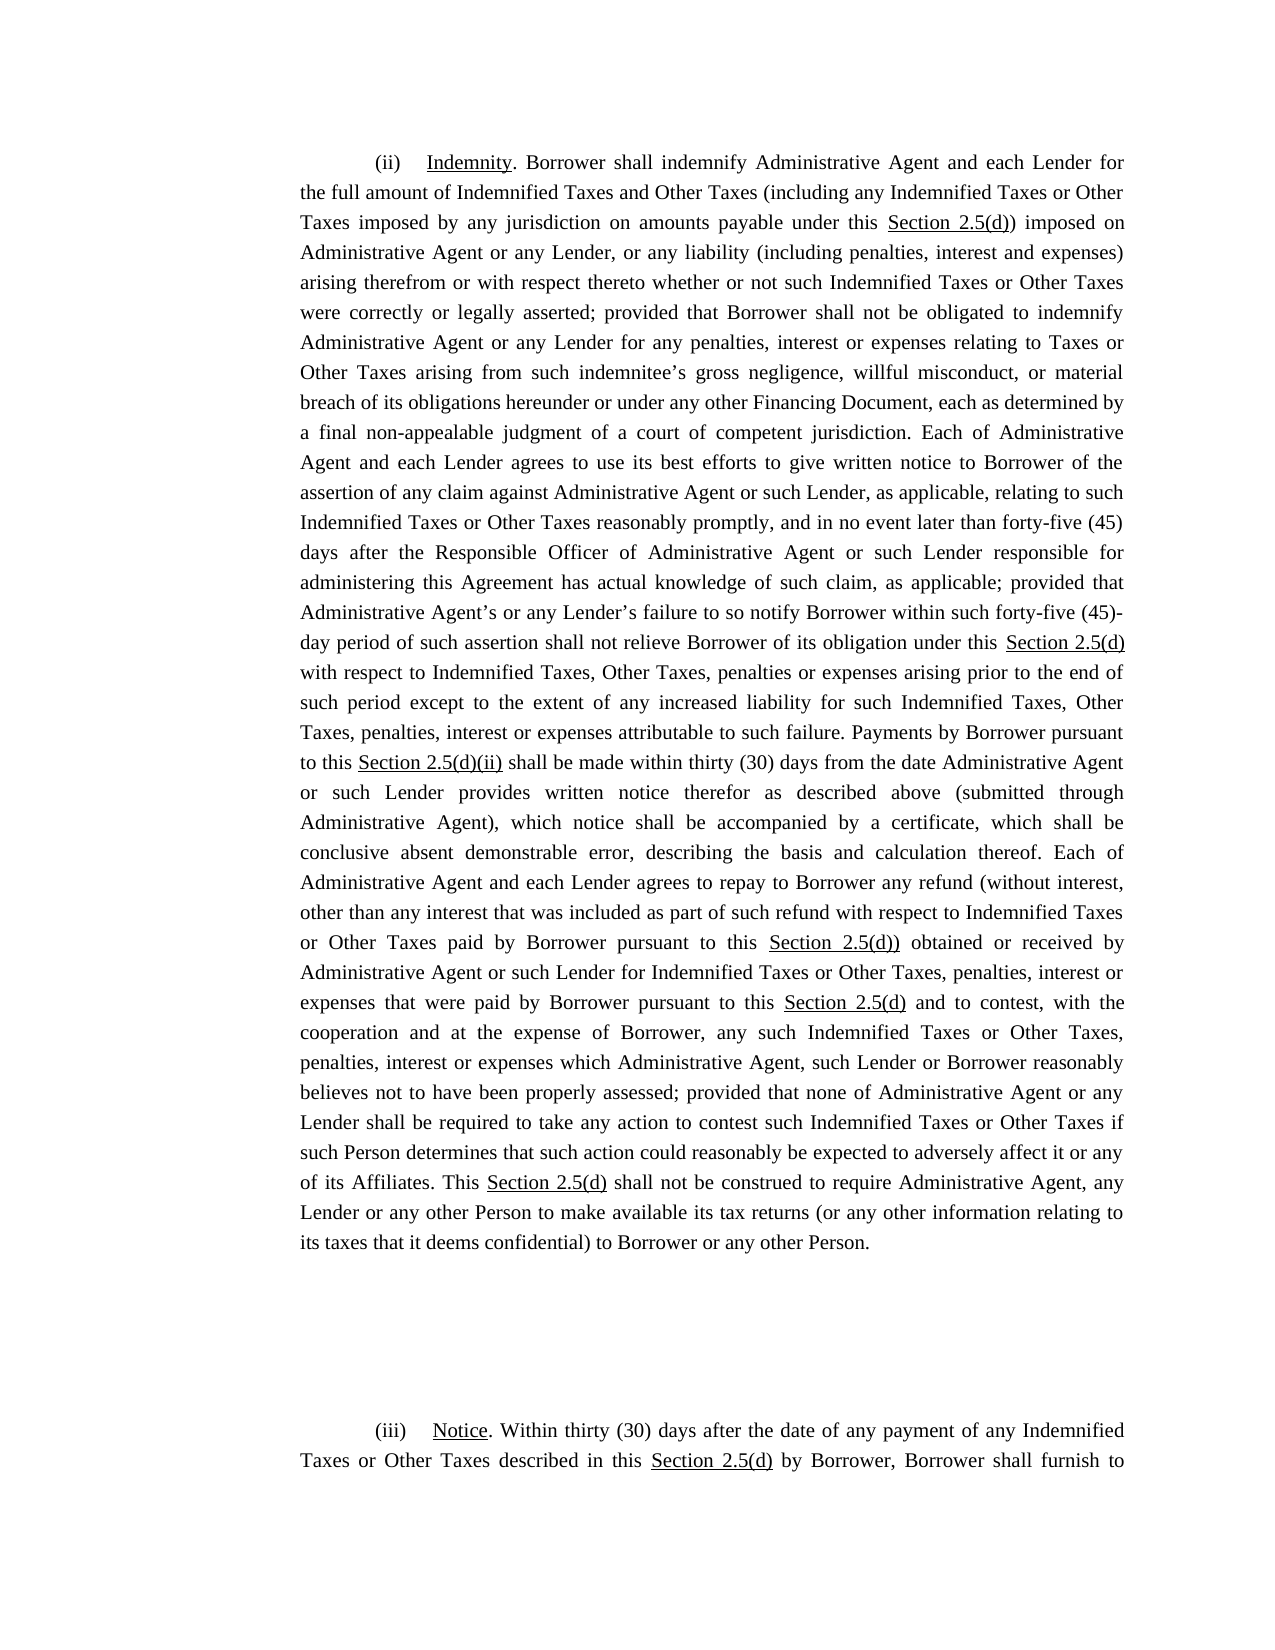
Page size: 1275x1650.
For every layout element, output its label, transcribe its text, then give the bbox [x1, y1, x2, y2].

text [300, 1418, 1125, 1472]
text (ii) Indemnity. Borrower shall indemnify Administrative Agent and each Lender for the full amount of Indemnified Taxes and Other Taxes (including any Indemnified Taxes or Other Taxes imposed by any jurisdiction on amounts payable under this Section 2.5(d)) imposed on Administrative Agent or any Lender, or any liability (including penalties, interest and expenses) arising therefrom or with respect thereto whether or not such Indemnified Taxes or Other Taxes were correctly or legally asserted; provided that Borrower shall not be obligated to indemnify Administrative Agent or any Lender for any penalties, interest or expenses relating to Taxes or Other Taxes arising from such indemnitee’s gross negligence, willful misconduct, or material breach of its obligations hereunder or under any other Financing Document, each as determined by a final non-appealable judgment of a court of competent jurisdiction. Each of Administrative Agent and each Lender agrees to use its best efforts to give written notice to Borrower of the assertion of any claim against Administrative Agent or such Lender, as applicable, relating to such Indemnified Taxes or Other Taxes reasonably promptly, and in no event later than forty-five (45) days after the Responsible Officer of Administrative Agent or such Lender responsible for administering this Agreement has actual knowledge of such claim, as applicable; provided that Administrative Agent’s or any Lender’s failure to so notify Borrower within such forty-five (45)-day period of such assertion shall not relieve Borrower of its obligation under this Section 2.5(d) with respect to Indemnified Taxes, Other Taxes, penalties or expenses arising prior to the end of such period except to the extent of any increased liability for such Indemnified Taxes, Other Taxes, penalties, interest or expenses attributable to such failure. Payments by Borrower pursuant to this Section 2.5(d)(ii) shall be made within thirty (30) days from the date Administrative Agent or such Lender provides written notice therefor as described above (submitted through Administrative Agent), which notice shall be accompanied by a certificate, which shall be conclusive absent demonstrable error, describing the basis and calculation thereof. Each of Administrative Agent and each Lender agrees to repay to Borrower any refund (without interest, other than any interest that was included as part of such refund with respect to Indemnified Taxes or Other Taxes paid by Borrower pursuant to this Section 2.5(d)) obtained or received by Administrative Agent or such Lender for Indemnified Taxes or Other Taxes, penalties, interest or expenses that were paid by Borrower pursuant to this Section 2.5(d) and to contest, with the cooperation and at the expense of Borrower, any such Indemnified Taxes or Other Taxes, penalties, interest or expenses which Administrative Agent, such Lender or Borrower reasonably believes not to have been properly assessed; provided that none of Administrative Agent or any Lender shall be required to take any action to contest such Indemnified Taxes or Other Taxes if such Person determines that such action could reasonably be expected to adversely affect it or any of its Affiliates. This Section 2.5(d) shall not be construed to require Administrative Agent, any Lender or any other Person to make available its tax returns (or any other information relating to its taxes that it deems confidential) to Borrower or any other Person. [300, 150, 1125, 1254]
